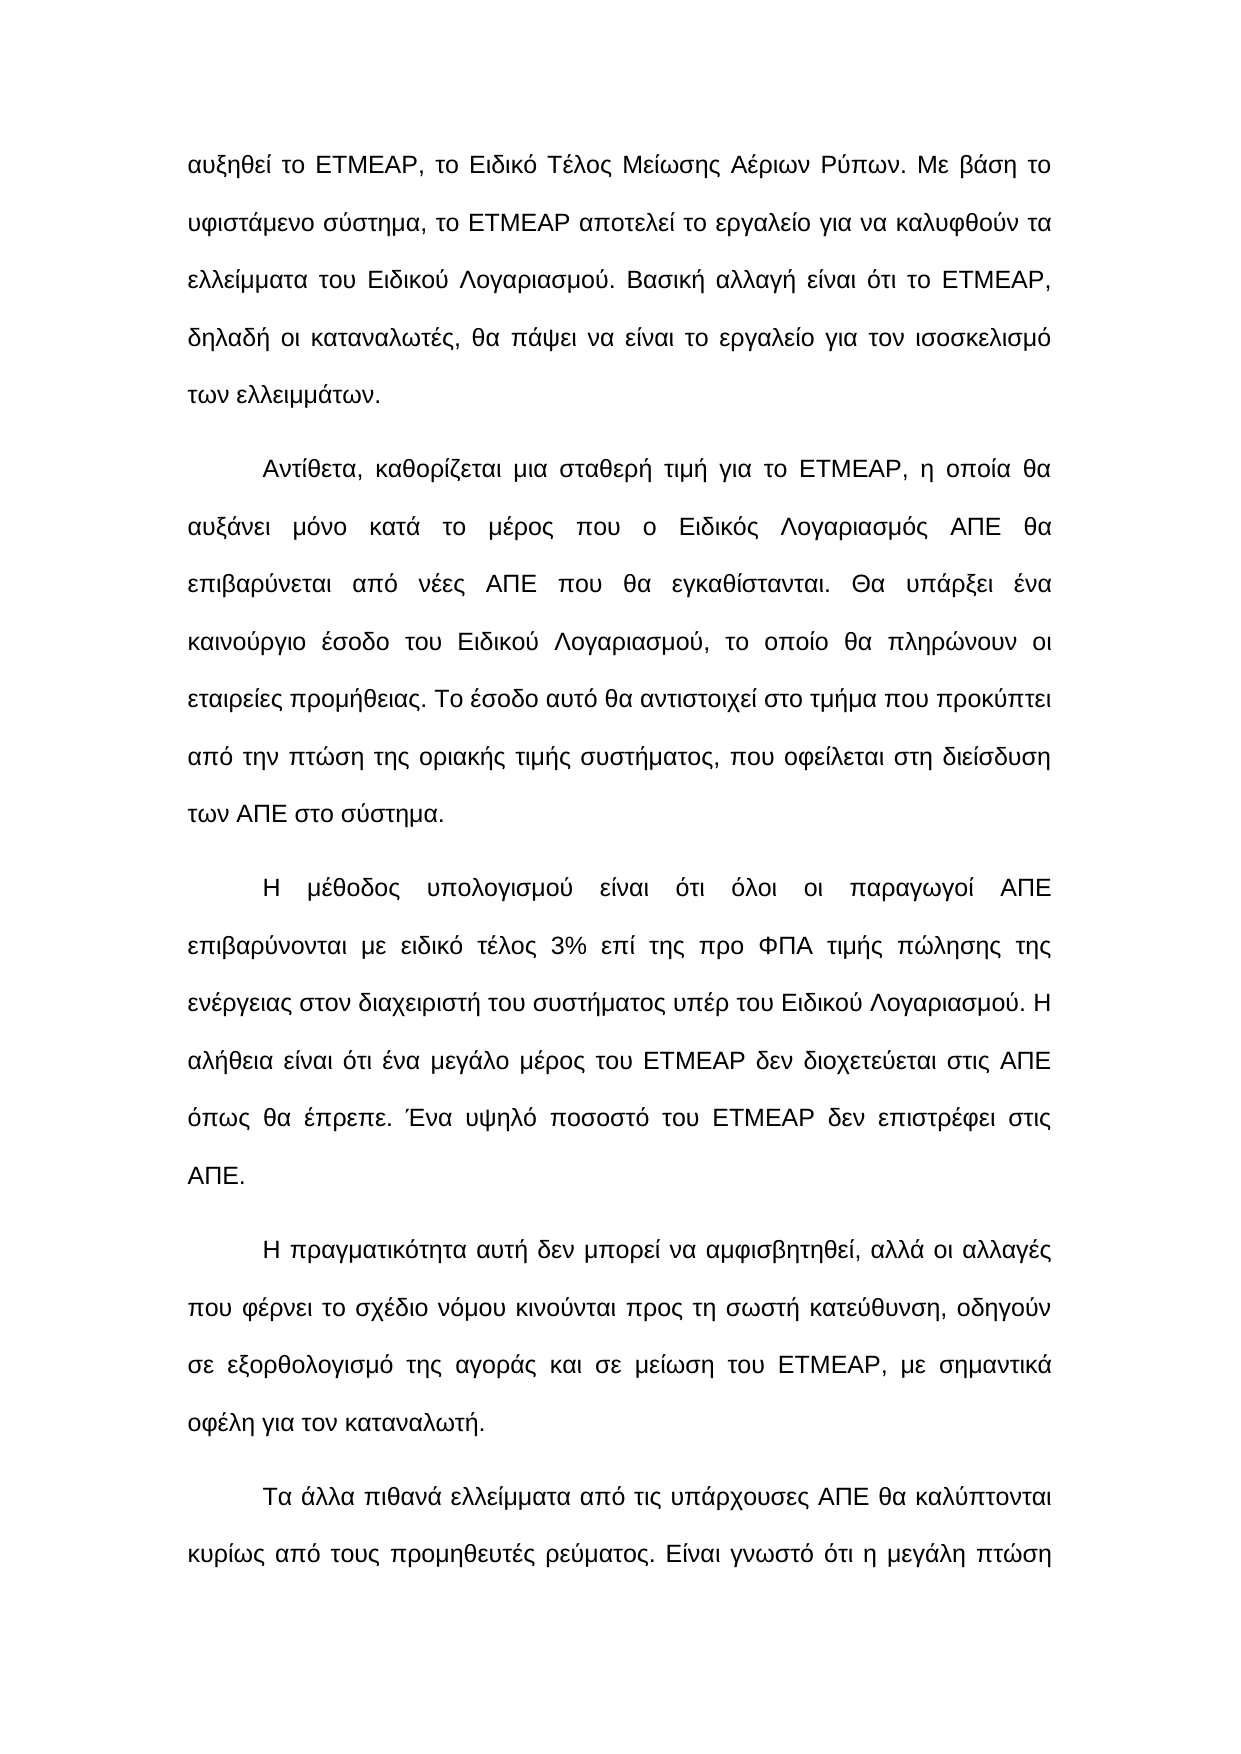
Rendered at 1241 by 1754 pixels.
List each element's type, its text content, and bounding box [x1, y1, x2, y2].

text Η μέθοδος υπολογισμού είναι ότι όλοι οι παραγωγοί ΑΠΕ επιβαρύνονται με ειδικό τέλος 3% επί της προ ΦΠΑ τιμής πώλησης της ενέργειας στον διαχειριστή του συστήματος υπέρ του Ειδικού Λογαριασμού. Η αλήθεια είναι ότι ένα μεγάλο μέρος του ΕΤΜΕΑΡ δεν διοχετεύεται στις ΑΠΕ όπως θα έπρεπε. Ένα υψηλό ποσοστό του ΕΤΜΕΑΡ δεν επιστρέφει στις ΑΠΕ. [187, 873, 1053, 1189]
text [187, 1482, 1053, 1568]
text Η πραγματικότητα αυτή δεν μπορεί να αμφισβητηθεί, αλλά οι αλλαγές που φέρνει το σχέδιο νόμου κινούνται προς τη σωστή κατεύθυνση, οδηγούν σε εξορθολογισμό της αγοράς και σε μείωση του ΕΤΜΕΑΡ, με σημαντικά οφέλη για τον καταναλωτή. [187, 1235, 1053, 1436]
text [187, 150, 1053, 409]
text Αντίθετα, καθορίζεται μια σταθερή τιμή για το ΕΤΜΕΑΡ, η οποία θα αυξάνει μόνο κατά το μέρος που ο Ειδικός Λογαριασμός ΑΠΕ θα επιβαρύνεται από νέες ΑΠΕ που θα εγκαθίστανται. Θα υπάρξει ένα καινούργιο έσοδο του Ειδικού Λογαριασμού, το οποίο θα πληρώνουν οι εταιρείες προμήθειας. Το έσοδο αυτό θα αντιστοιχεί στο τμήμα που προκύπτει από την πτώση της οριακής τιμής συστήματος, που οφείλεται στη διείσδυση των ΑΠΕ στο σύστημα. [187, 454, 1053, 828]
